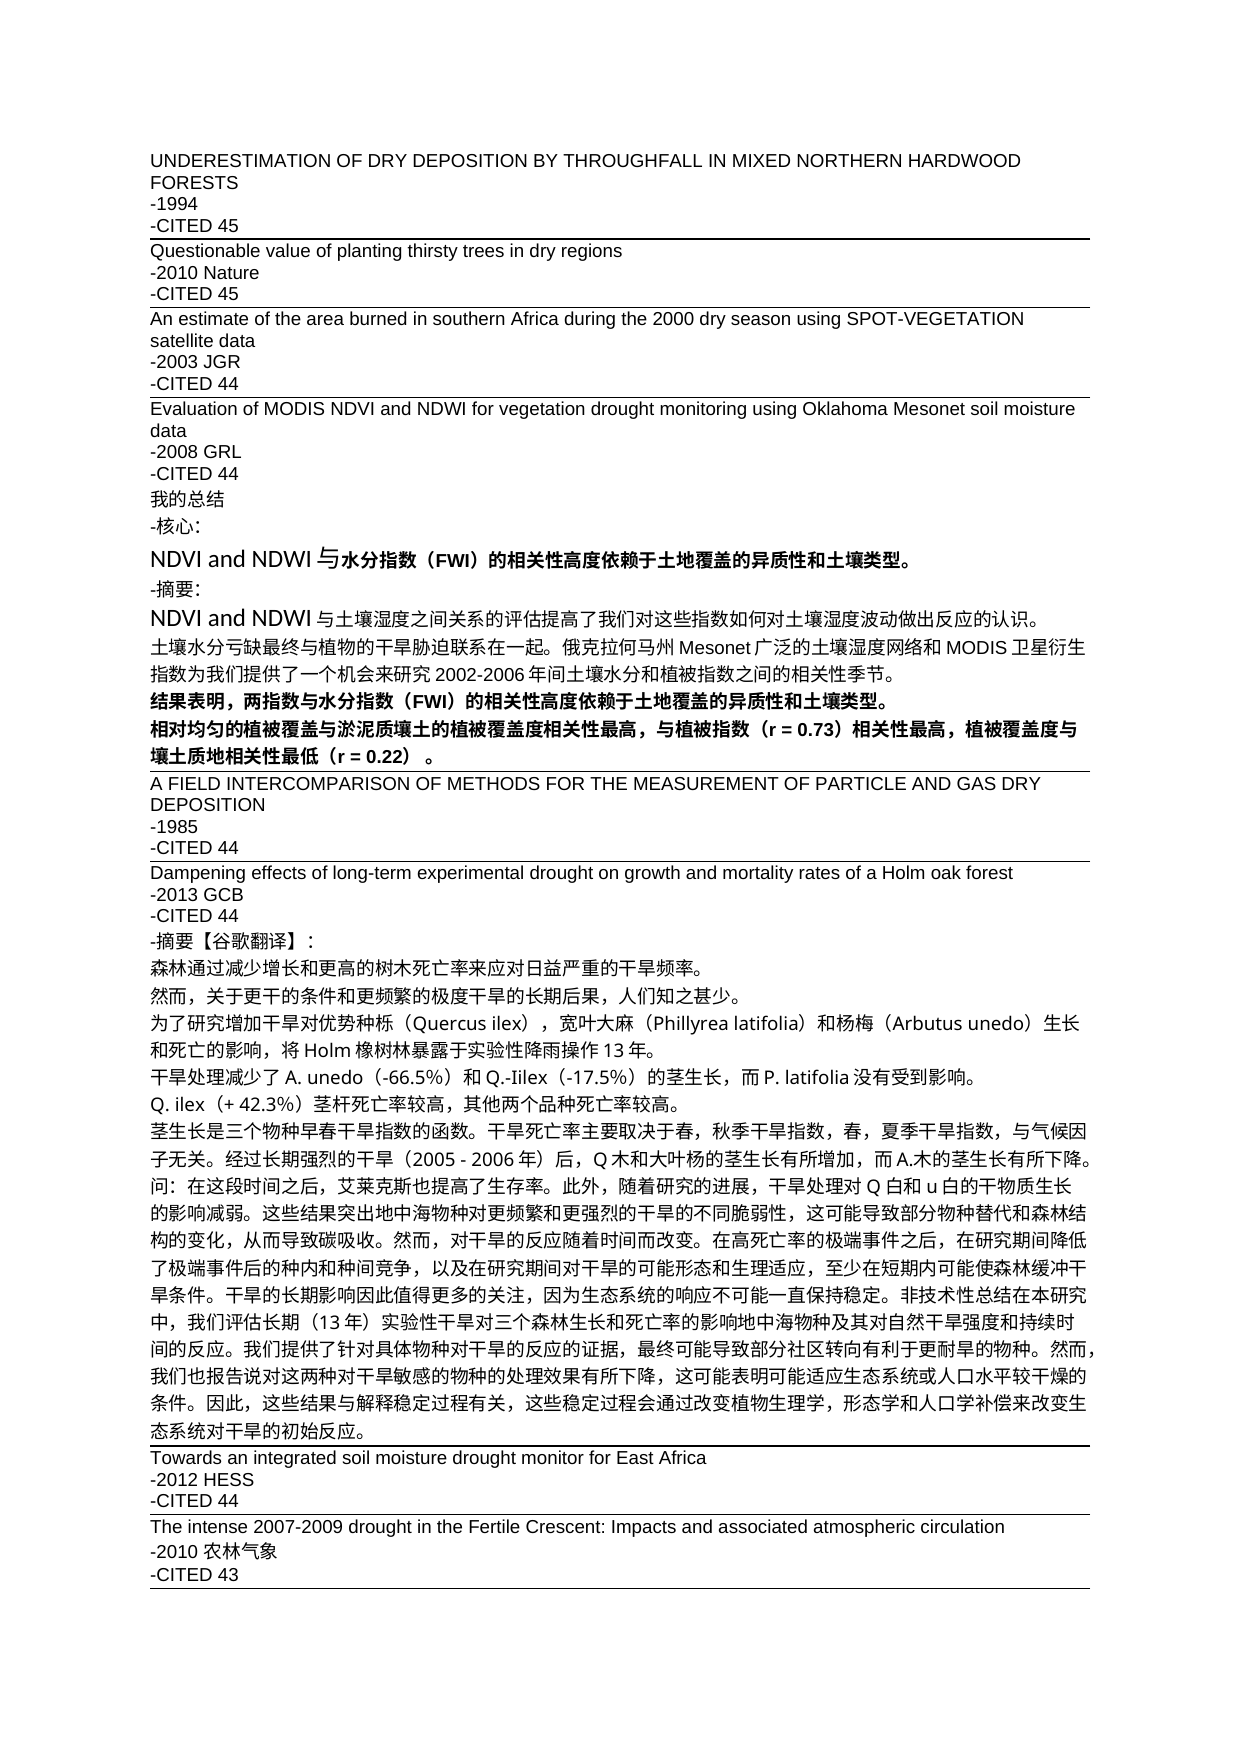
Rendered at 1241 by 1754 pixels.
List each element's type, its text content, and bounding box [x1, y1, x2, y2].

text -1985 [150, 815, 1090, 837]
text Towards an integrated soil moisture drought monitor for East Africa [150, 1447, 1090, 1469]
text -CITED 44 [150, 837, 1090, 861]
text -2013 GCB [150, 884, 1090, 905]
text 然而，关于更干的条件和更频繁的极度干旱的长期后果，人们知之甚少。 [150, 981, 1090, 1008]
text -1994 [150, 193, 1090, 215]
text 茎生长是三个物种早春干旱指数的函数。干旱死亡率主要取决于春，秋季干旱指数，春，夏季干旱指数，与气候因子无关。经过长期强烈的干旱（2005 - 2006年）后，Q木和大叶杨的茎生长有所增加，而A.木的茎生长有所下降。问：在这段时间之后，艾莱克斯也提高了生存率。此外，随着研究的进展，干旱处理对Q白和u白的干物质生长的影响减弱。这些结果突出地中海物种对更频繁和更强烈的干旱的不同脆弱性，这可能导致部分物种替代和森林结构的变化，从而导致碳吸收。然而，对干旱的反应随着时间而改变。在高死亡率的极端事件之后，在研究期间降低了极端事件后的种内和种间竞争，以及在研究期间对干旱的可能形态和生理适应，至少在短期内可能使森林缓冲干旱条件。干旱的长期影响因此值得更多的关注，因为生态系统的响应不可能一直保持稳定。非技术性总结在本研究中，我们评估长期（13年）实验性干旱对三个森林生长和死亡率的影响地中海物种及其对自然干旱强度和持续时间的反应。我们提供了针对具体物种对干旱的反应的证据，最终可能导致部分社区转向有利于更耐旱的物种。然而，我们也报告说对这两种对干旱敏感的物种的处理效果有所下降，这可能表明可能适应生态系统或人口水平较干燥的条件。因此，这些结果与解释稳定过程有关，这些稳定过程会通过改变植物生理学，形态学和人口学补偿来改变生态系统对干旱的初始反应。 [150, 1117, 1090, 1445]
text 干旱处理减少了A. unedo（-66.5％）和Q.-Iilex（-17.5％）的茎生长，而P. latifolia没有受到影响。 [150, 1063, 1090, 1090]
text -CITED 44 [150, 905, 1090, 927]
text -摘要： [150, 575, 1090, 602]
text -2010 Nature [150, 261, 1090, 283]
text -2008 GRL [150, 441, 1090, 463]
text -核心： [150, 512, 1090, 539]
text -2010 农林气象 [150, 1537, 1090, 1564]
text 为了研究增加干旱对优势种栎（Quercus ilex），宽叶大麻（Phillyrea latifolia）和杨梅（Arbutus unedo）生长和死亡的影响，将Holm橡树林暴露于实验性降雨操作13年。 [150, 1008, 1090, 1063]
text -CITED 44 [150, 463, 1090, 484]
text Q. ilex（+ 42.3％）茎杆死亡率较高，其他两个品种死亡率较高。 [150, 1090, 1090, 1117]
text 结果表明，两指数与水分指数（FWI）的相关性高度依赖于土地覆盖的异质性和土壤类型。 [150, 687, 1090, 714]
text 我的总结 [150, 484, 1090, 512]
text -CITED 44 [150, 373, 1090, 397]
text -CITED 45 [150, 283, 1090, 307]
text -CITED 43 [150, 1564, 1090, 1588]
text Evaluation of MODIS NDVI and NDWI for vegetation drought monitoring using Oklahoma Mesonet soil moisture data [150, 398, 1090, 441]
text A FIELD INTERCOMPARISON OF METHODS FOR THE MEASUREMENT OF PARTICLE AND GAS DRY DEPOSITION [150, 772, 1090, 815]
text UNDERESTIMATION OF DRY DEPOSITION BY THROUGHFALL IN MIXED NORTHERN HARDWOOD FORESTS [150, 150, 1090, 193]
text -2003 JGR [150, 351, 1090, 373]
text 相对均匀的植被覆盖与淤泥质壤土的植被覆盖度相关性最高，与植被指数（r = 0.73）相关性最高，植被覆盖度与壤土质地相关性最低（r = 0.22） 。 [150, 714, 1090, 771]
text -2012 HESS [150, 1469, 1090, 1490]
text NDVI and NDWI与水分指数（FWI）的相关性高度依赖于土地覆盖的异质性和土壤类型。 [150, 539, 1090, 575]
text Dampening effects of long-term experimental drought on growth and mortality rates of a Holm oak forest [150, 862, 1090, 884]
text The intense 2007-2009 drought in the Fertile Crescent: Impacts and associated atmospheric circulation [150, 1515, 1090, 1537]
text -摘要【谷歌翻译】： [150, 927, 1090, 954]
text NDVI and NDWI与土壤湿度之间关系的评估提高了我们对这些指数如何对土壤湿度波动做出反应的认识。 [150, 602, 1090, 633]
text Questionable value of planting thirsty trees in dry regions [150, 240, 1090, 261]
text -CITED 45 [150, 215, 1090, 238]
text -CITED 44 [150, 1490, 1090, 1514]
text An estimate of the area burned in southern Africa during the 2000 dry season using SPOT-VEGETATION satellite data [150, 308, 1090, 351]
text 森林通过减少增长和更高的树木死亡率来应对日益严重的干旱频率。 [150, 954, 1090, 981]
text 土壤水分亏缺最终与植物的干旱胁迫联系在一起。俄克拉何马州Mesonet广泛的土壤湿度网络和MODIS卫星衍生指数为我们提供了一个机会来研究2002-2006年间土壤水分和植被指数之间的相关性季节。 [150, 633, 1090, 687]
